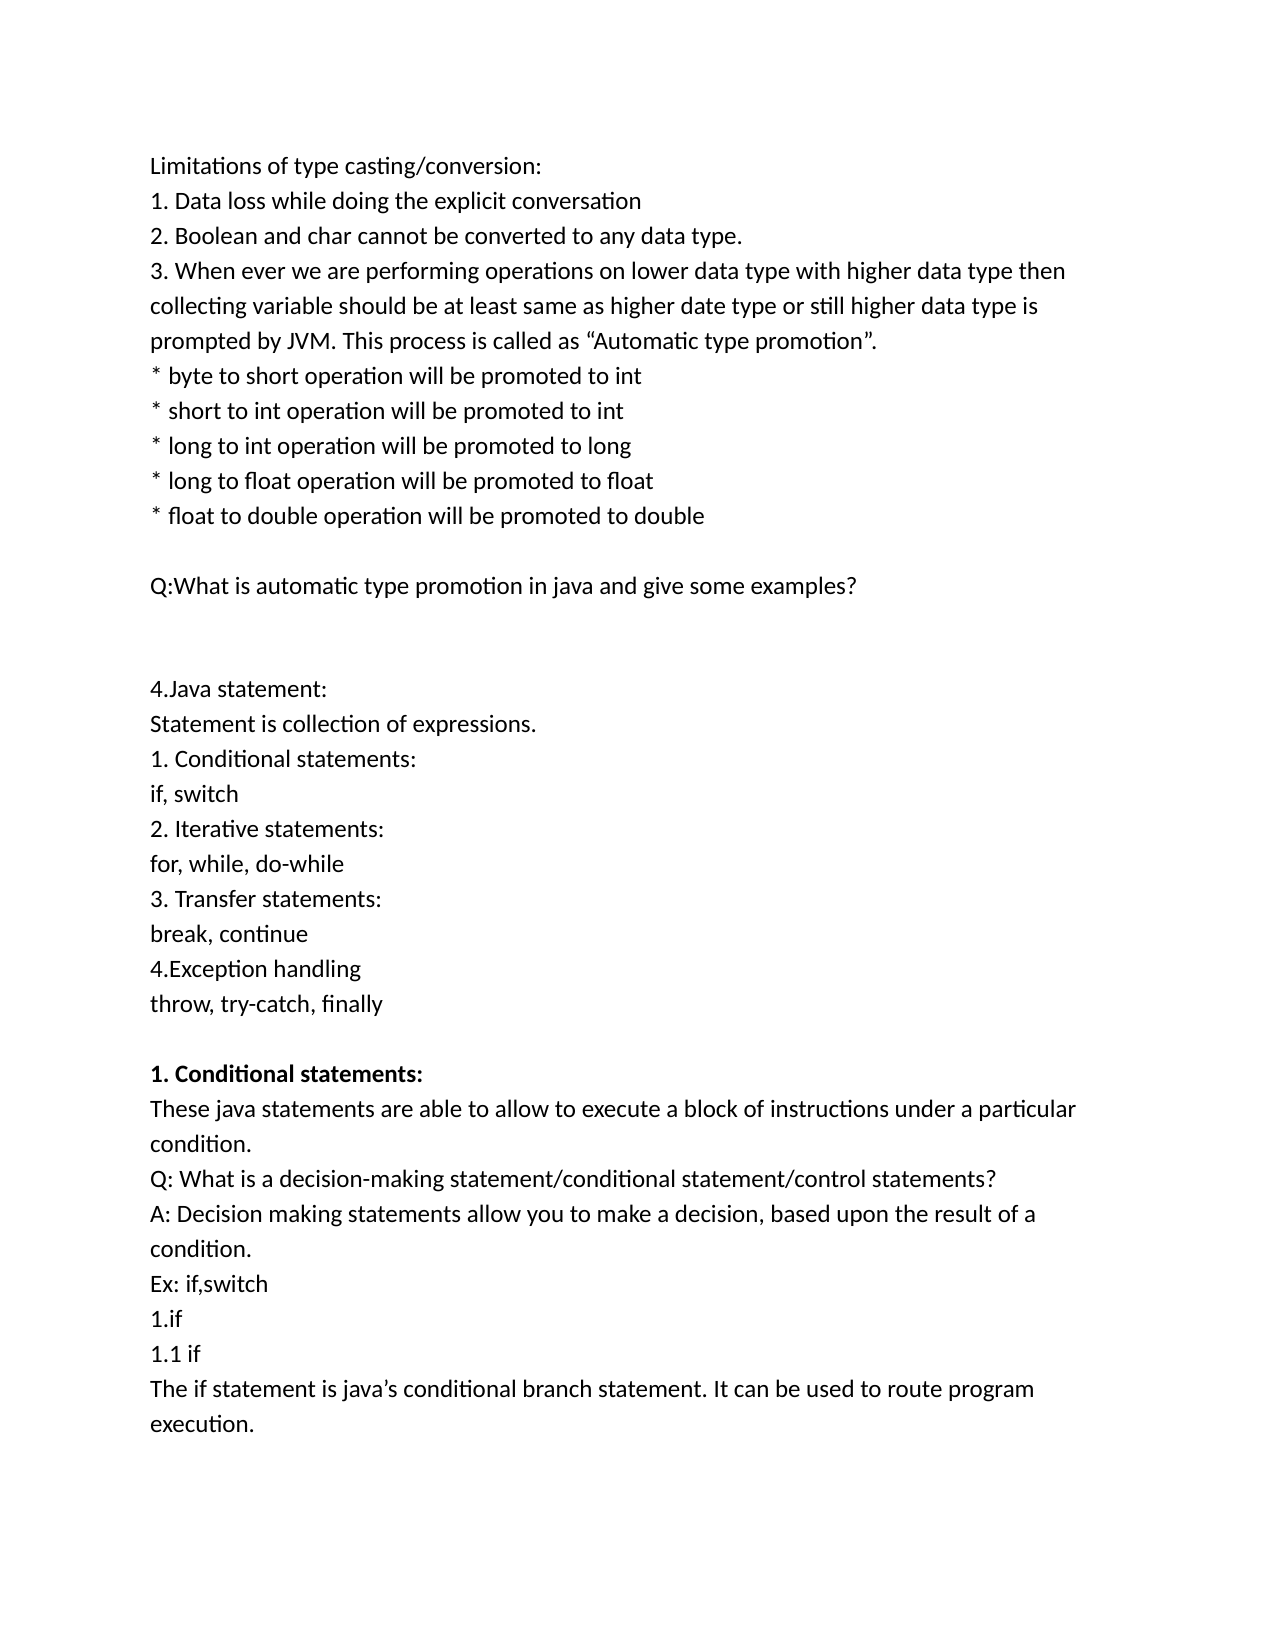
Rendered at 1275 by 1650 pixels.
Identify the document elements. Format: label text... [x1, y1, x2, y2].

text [150, 673, 1125, 1439]
text To perform explicit casting we have to use following syntax : P a = (Q) b; Where ‘b’ variable data type should be higher than ‘P’ Where ‘Q’ must be either same as ‘P’ or lower than ‘P’ byte <- short <- int<- long <- float <- double * There will be data loss in explicit casting Limitations of type casting/conversion: 1. Data loss while doing the explicit conversation 2. Boolean and char cannot be converted to any data type. 3. When ever we are performing operations on lower data type with higher data type then collecting variable should be at least same as higher date type or still higher data type is prompted by JVM. This process is called as “Automatic type promotion”. * byte to short operation will be promoted to int * short to int operation will be promoted to int * long to int operation will be promoted to long * long to float operation will be promoted to float * float to double operation will be promoted to double Q:What is automatic type promotion in java and give some examples? [150, 150, 1125, 601]
